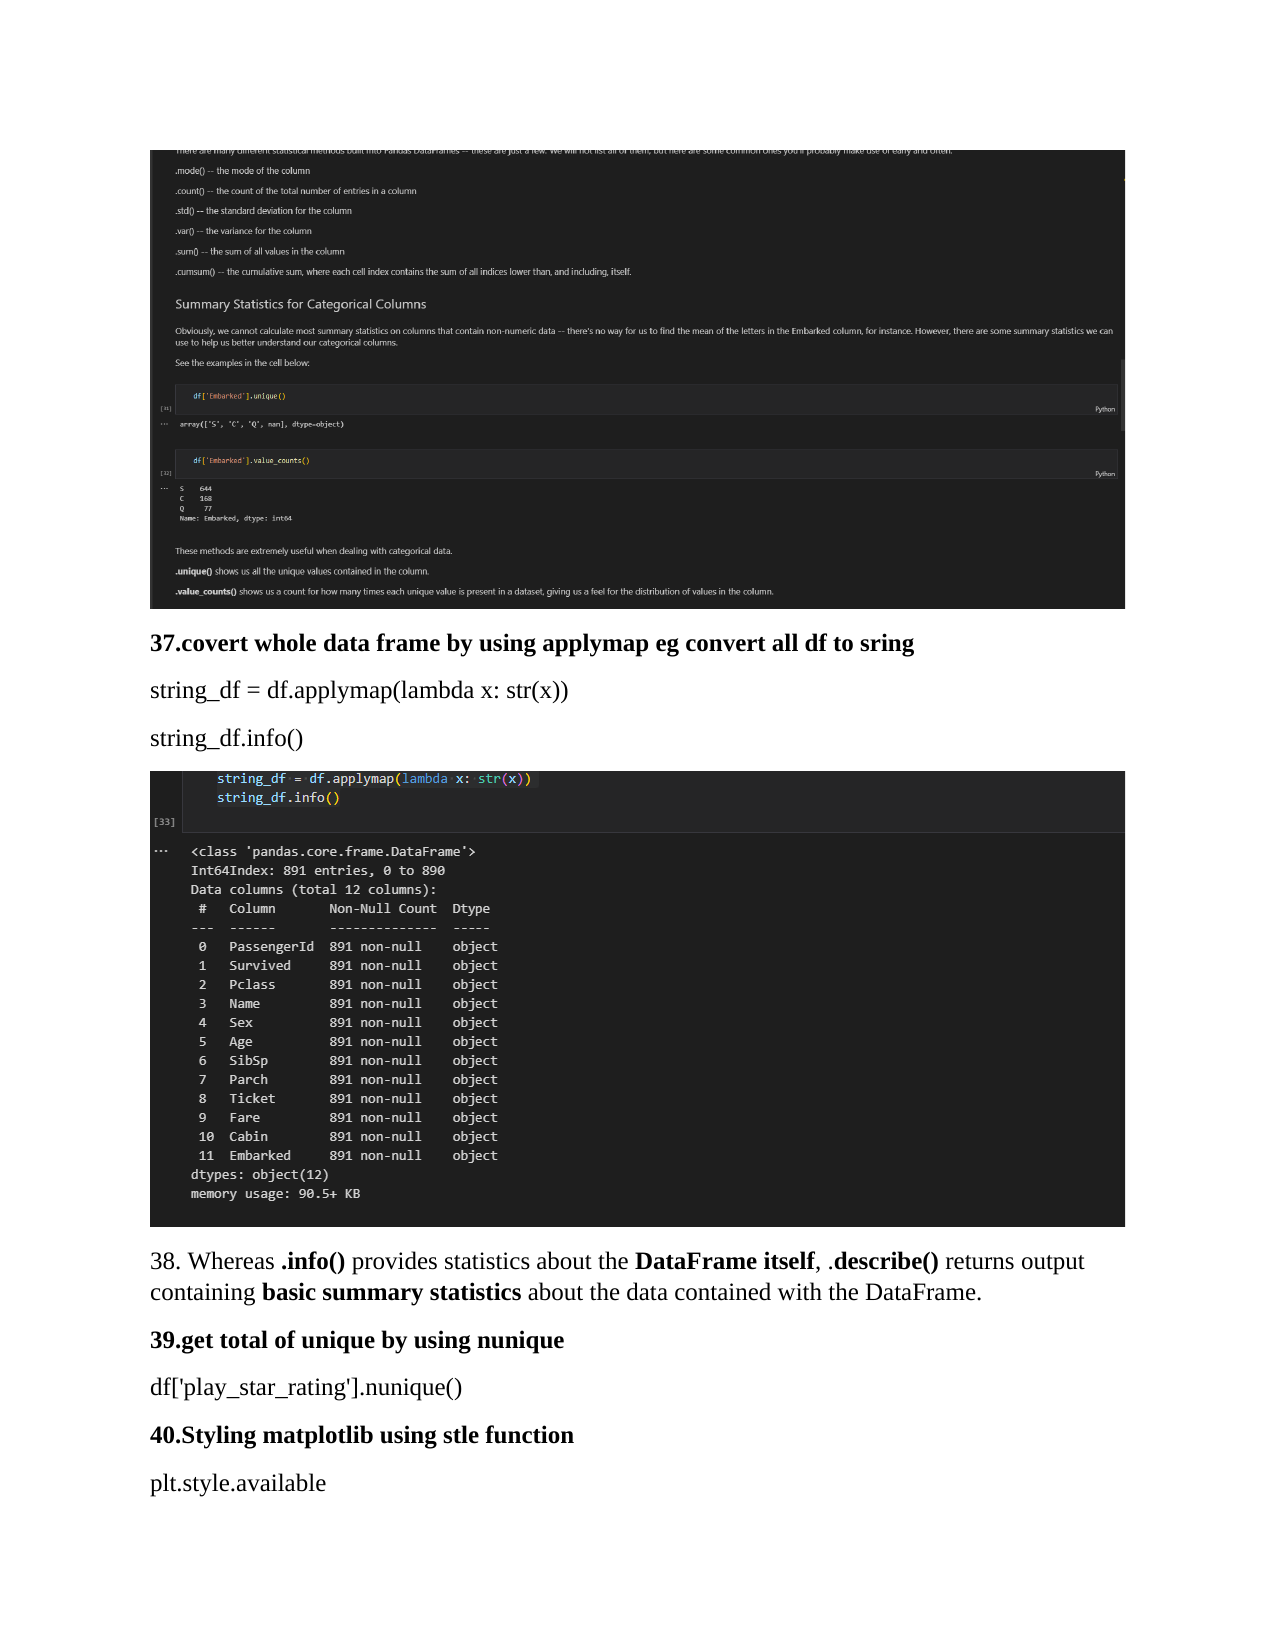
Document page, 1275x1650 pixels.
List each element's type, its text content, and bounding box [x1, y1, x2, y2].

text 37.covert whole data frame by using applymap eg convert all df to sring [150, 628, 1125, 657]
text 40.Styling matplotlib using stle function [150, 1420, 1125, 1449]
picture [150, 150, 1125, 609]
text df['play_star_rating'].nunique() [150, 1372, 1125, 1401]
text string_df = df.applymap(lambda x: str(x)) [150, 676, 1125, 704]
text 38. Whereas .info() provides statistics about the DataFrame itself, .describe() returns output containing basic summary statistics about the data contained with the DataFrame. [150, 1246, 1125, 1306]
text 39.get total of unique by using nunique [150, 1325, 1125, 1353]
picture [150, 771, 1125, 1227]
text string_df.info() [150, 723, 1125, 752]
text plt.style.available [150, 1468, 1125, 1497]
